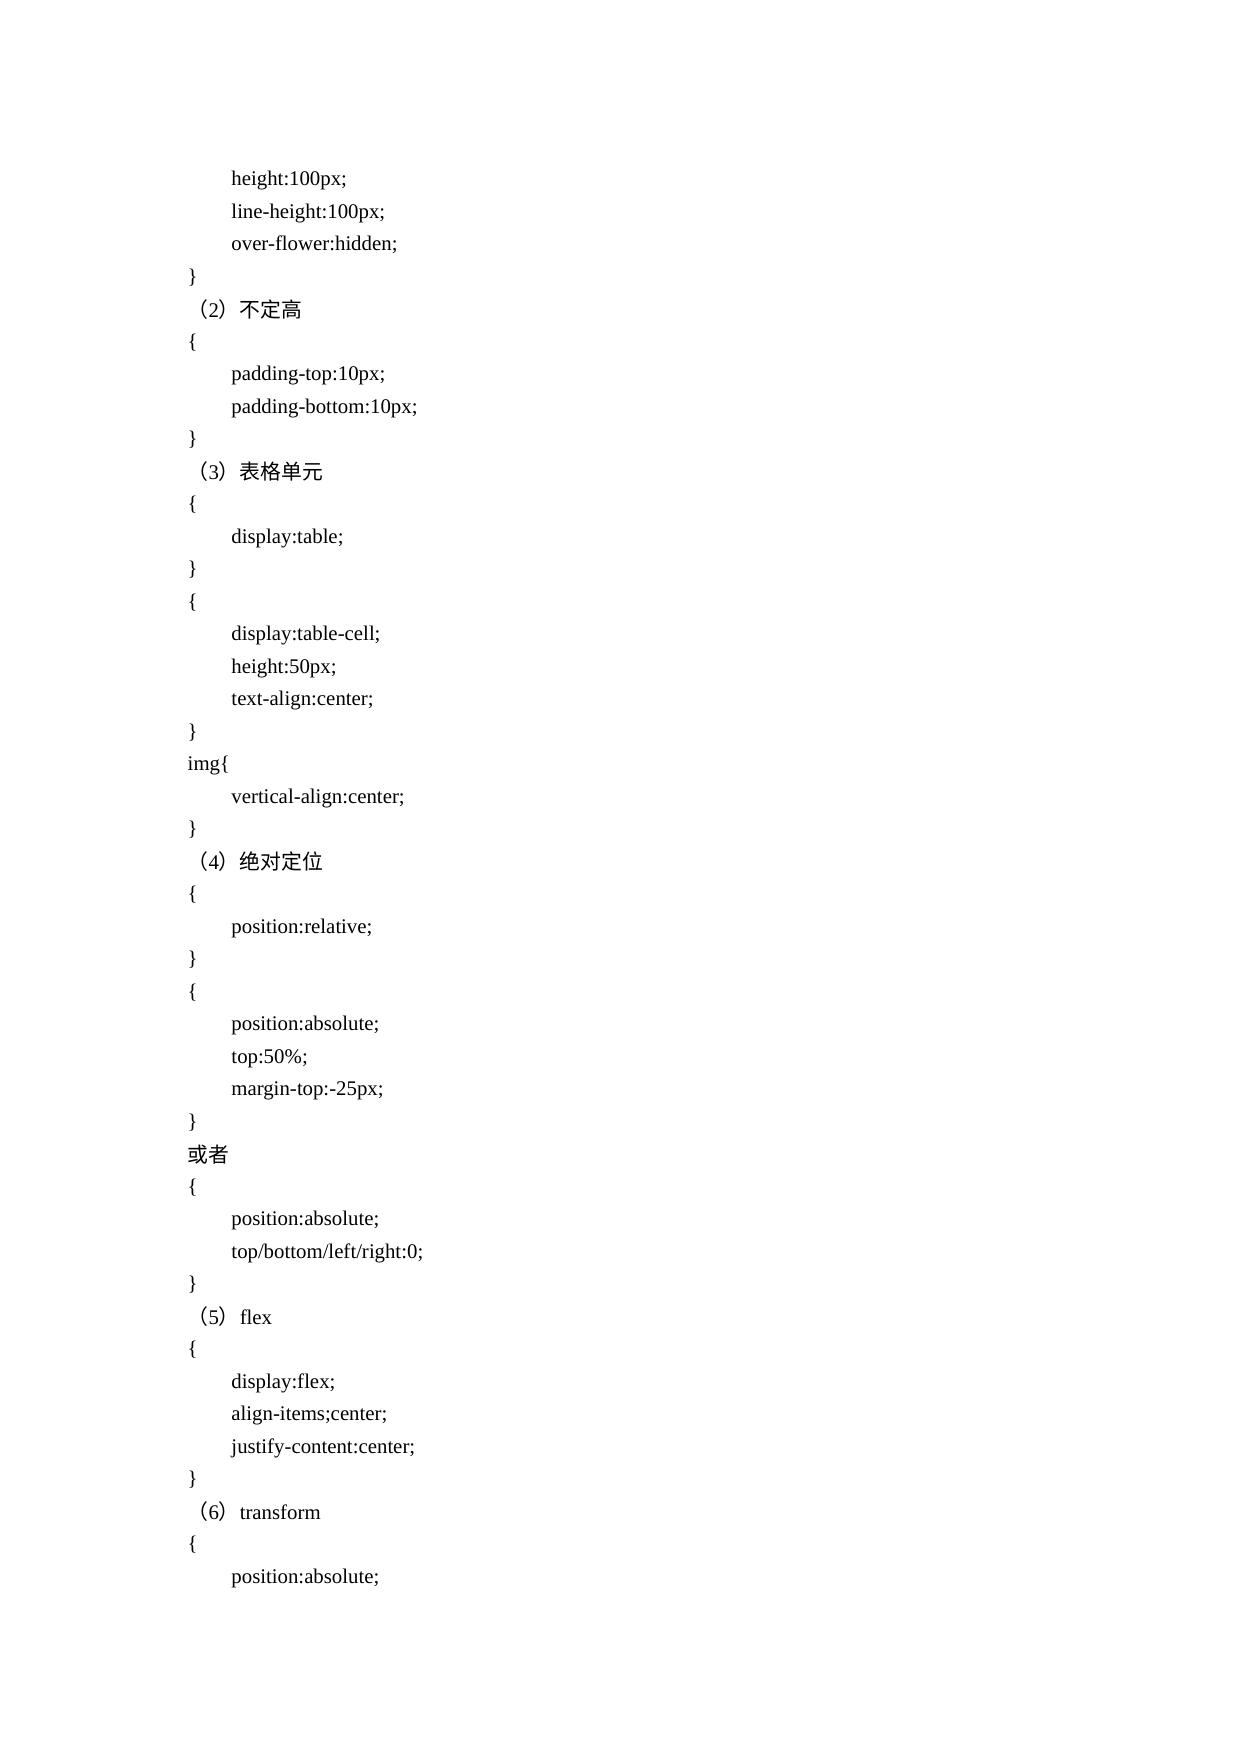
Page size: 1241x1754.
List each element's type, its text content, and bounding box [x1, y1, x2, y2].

text margin-top:-25px; [187, 1072, 1053, 1104]
text position:absolute; [187, 1202, 1053, 1234]
text display:flex; [187, 1364, 1053, 1397]
text top:50%; [187, 1039, 1053, 1072]
text justify-content:center; [187, 1429, 1053, 1462]
text （2）不定高 [187, 292, 1053, 324]
text { [187, 584, 1053, 617]
text display:table-cell; [187, 617, 1053, 649]
text line-height:100px; [187, 194, 1053, 227]
text padding-bottom:10px; [187, 389, 1053, 422]
text } [187, 259, 1053, 292]
text } [187, 714, 1053, 747]
text } [187, 422, 1053, 454]
text { [187, 1332, 1053, 1364]
text top/bottom/left/right:0; [187, 1234, 1053, 1267]
text { [187, 877, 1053, 909]
text img{ [187, 747, 1053, 779]
text （4）绝对定位 [187, 844, 1053, 877]
text } [187, 1267, 1053, 1299]
text （5）flex [187, 1299, 1053, 1332]
text height:50px; [187, 649, 1053, 682]
text } [187, 942, 1053, 974]
text position:absolute; [187, 1559, 1053, 1592]
text { [187, 1169, 1053, 1202]
text 或者 [187, 1137, 1053, 1169]
text { [187, 487, 1053, 519]
text display:table; } [187, 519, 1053, 584]
text { [187, 1527, 1053, 1559]
text } [187, 1462, 1053, 1494]
text align-items;center; [187, 1397, 1053, 1429]
text vertical-align:center; } [187, 779, 1053, 844]
text height:100px; [187, 162, 1053, 194]
text { [187, 974, 1053, 1007]
text text-align:center; [187, 682, 1053, 714]
text { [187, 324, 1053, 357]
text position:absolute; [187, 1007, 1053, 1039]
text over-flower:hidden; [187, 227, 1053, 259]
text padding-top:10px; [187, 357, 1053, 389]
text （6）transform [187, 1494, 1053, 1527]
text （3）表格单元 [187, 454, 1053, 487]
text position:relative; [187, 909, 1053, 942]
text } [187, 1104, 1053, 1137]
